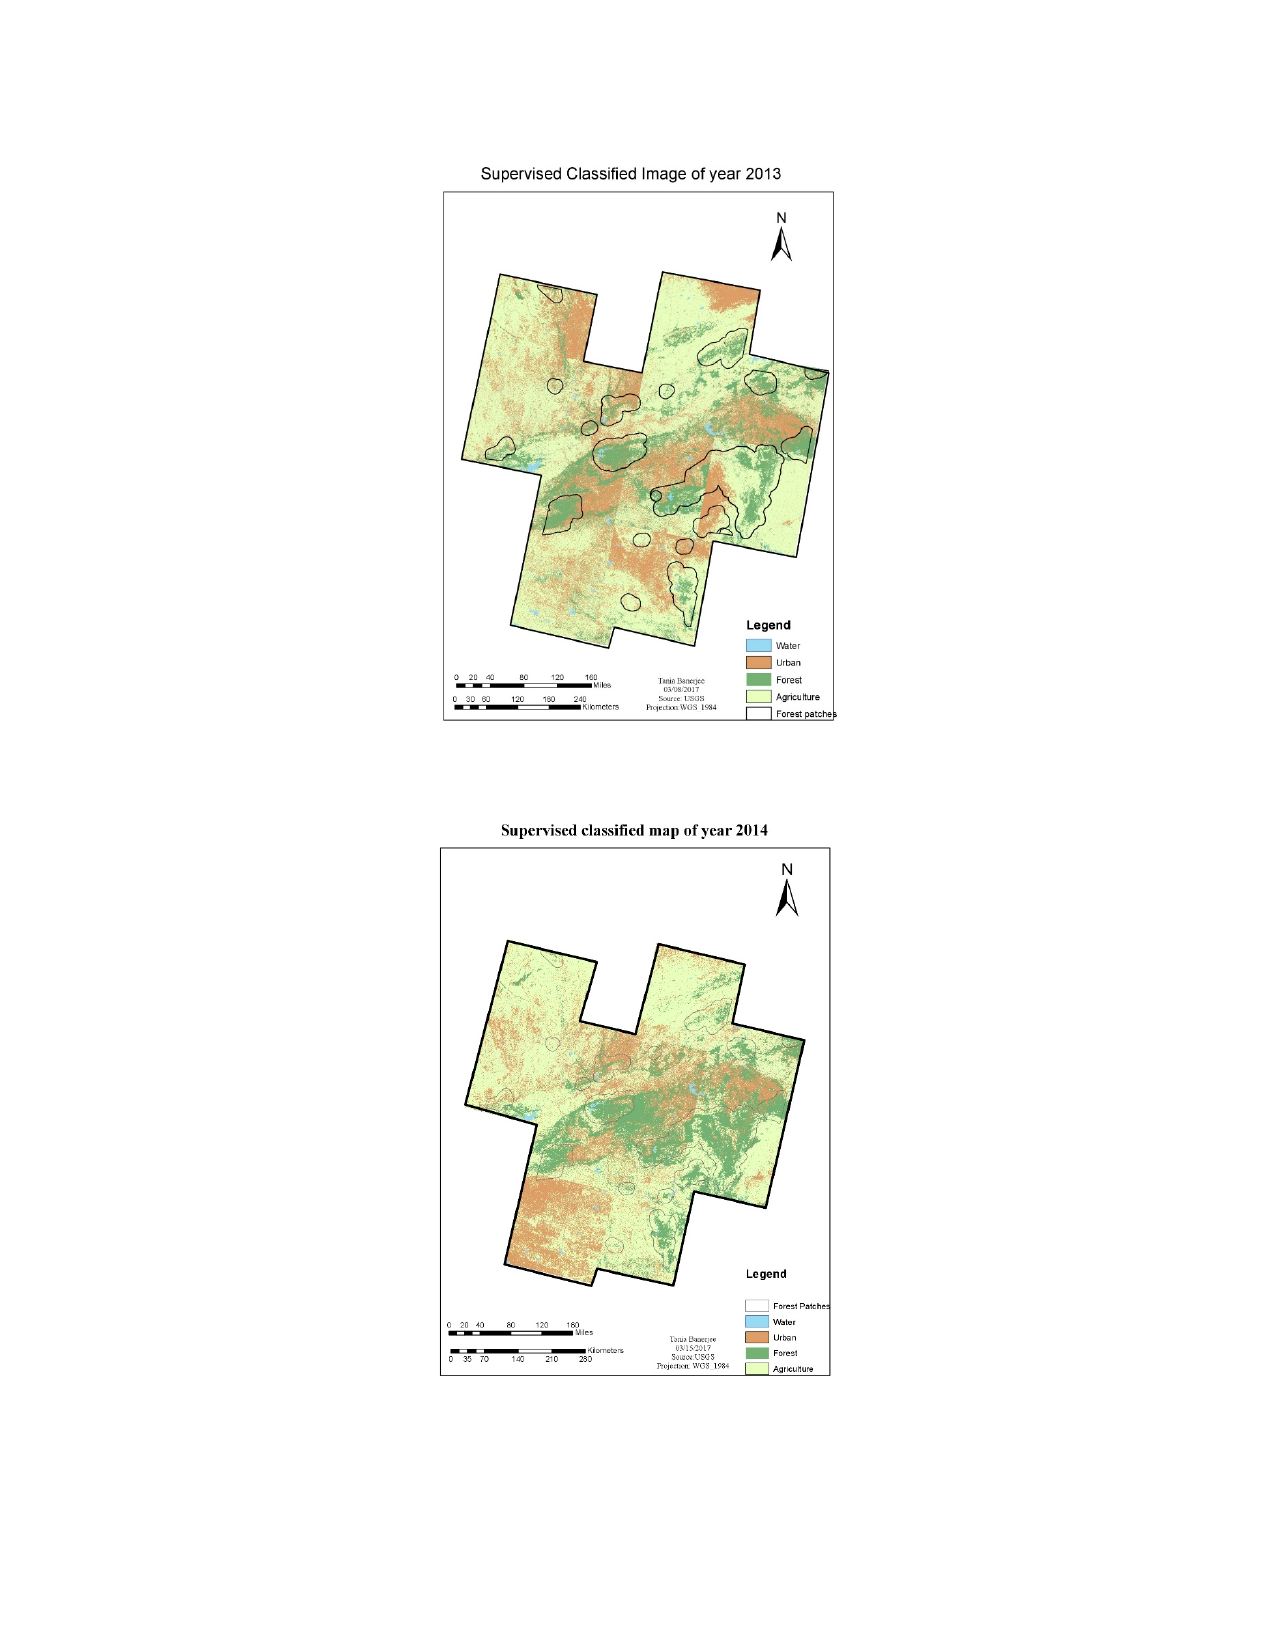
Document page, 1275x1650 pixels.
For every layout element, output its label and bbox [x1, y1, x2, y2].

picture [401, 805, 874, 1416]
picture [401, 150, 874, 761]
